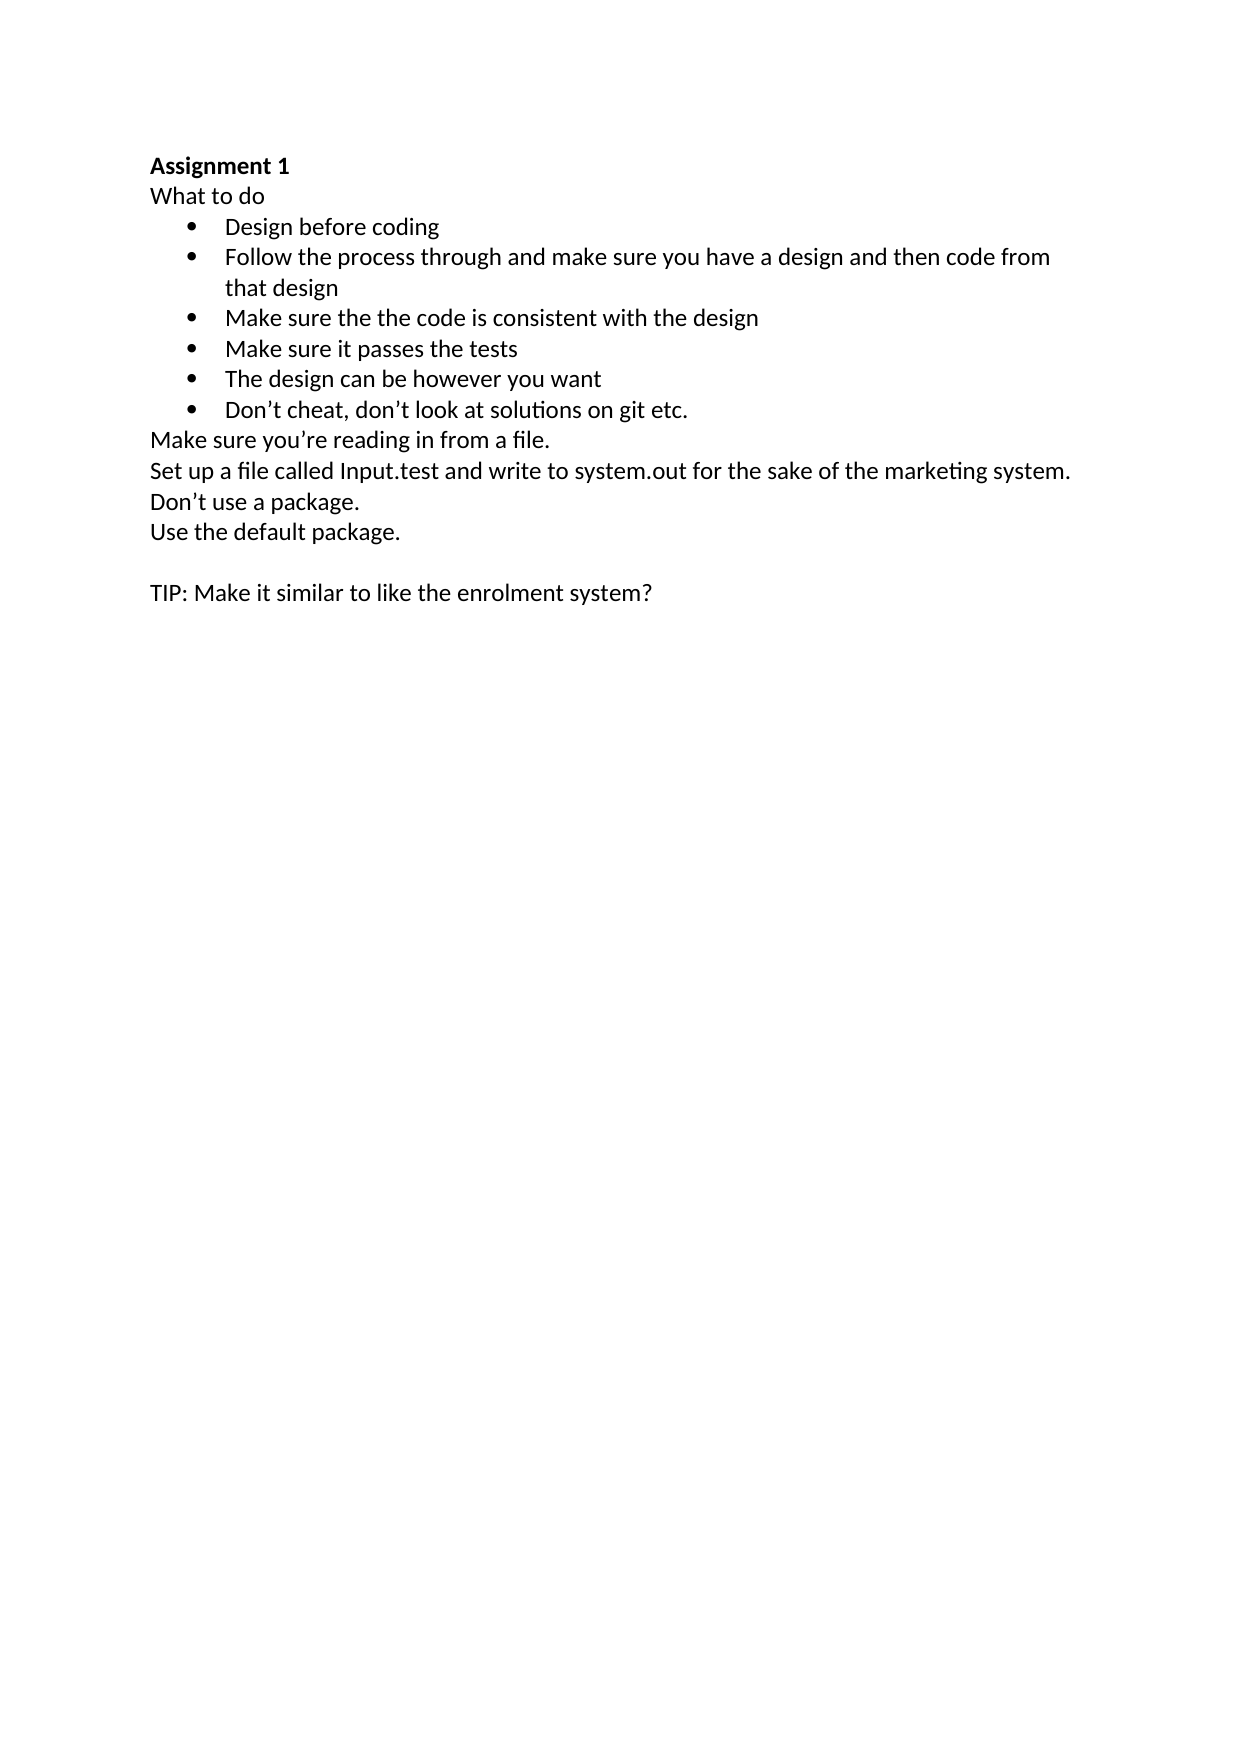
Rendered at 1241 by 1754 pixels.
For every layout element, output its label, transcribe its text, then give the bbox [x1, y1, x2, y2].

list Follow the process through and make sure you have a design and then code from that design [187, 242, 1090, 303]
text TIP: Make it similar to like the enrolment system? [150, 577, 1090, 608]
text What to do [150, 181, 1090, 211]
text Assignment 1 [150, 150, 1090, 181]
text Use the default package. [150, 516, 1090, 547]
list Don’t cheat, don’t look at solutions on git etc. [187, 394, 1090, 425]
text Set up a file called Input.test and write to system.out for the sake of the marketing system. [150, 455, 1090, 486]
text Don’t use a package. [150, 486, 1090, 516]
list Design before coding [187, 211, 1090, 242]
list Make sure it passes the tests [187, 333, 1090, 364]
text Make sure you’re reading in from a file. [150, 425, 1090, 455]
list The design can be however you want [187, 364, 1090, 394]
list Make sure the the code is consistent with the design [187, 303, 1090, 333]
